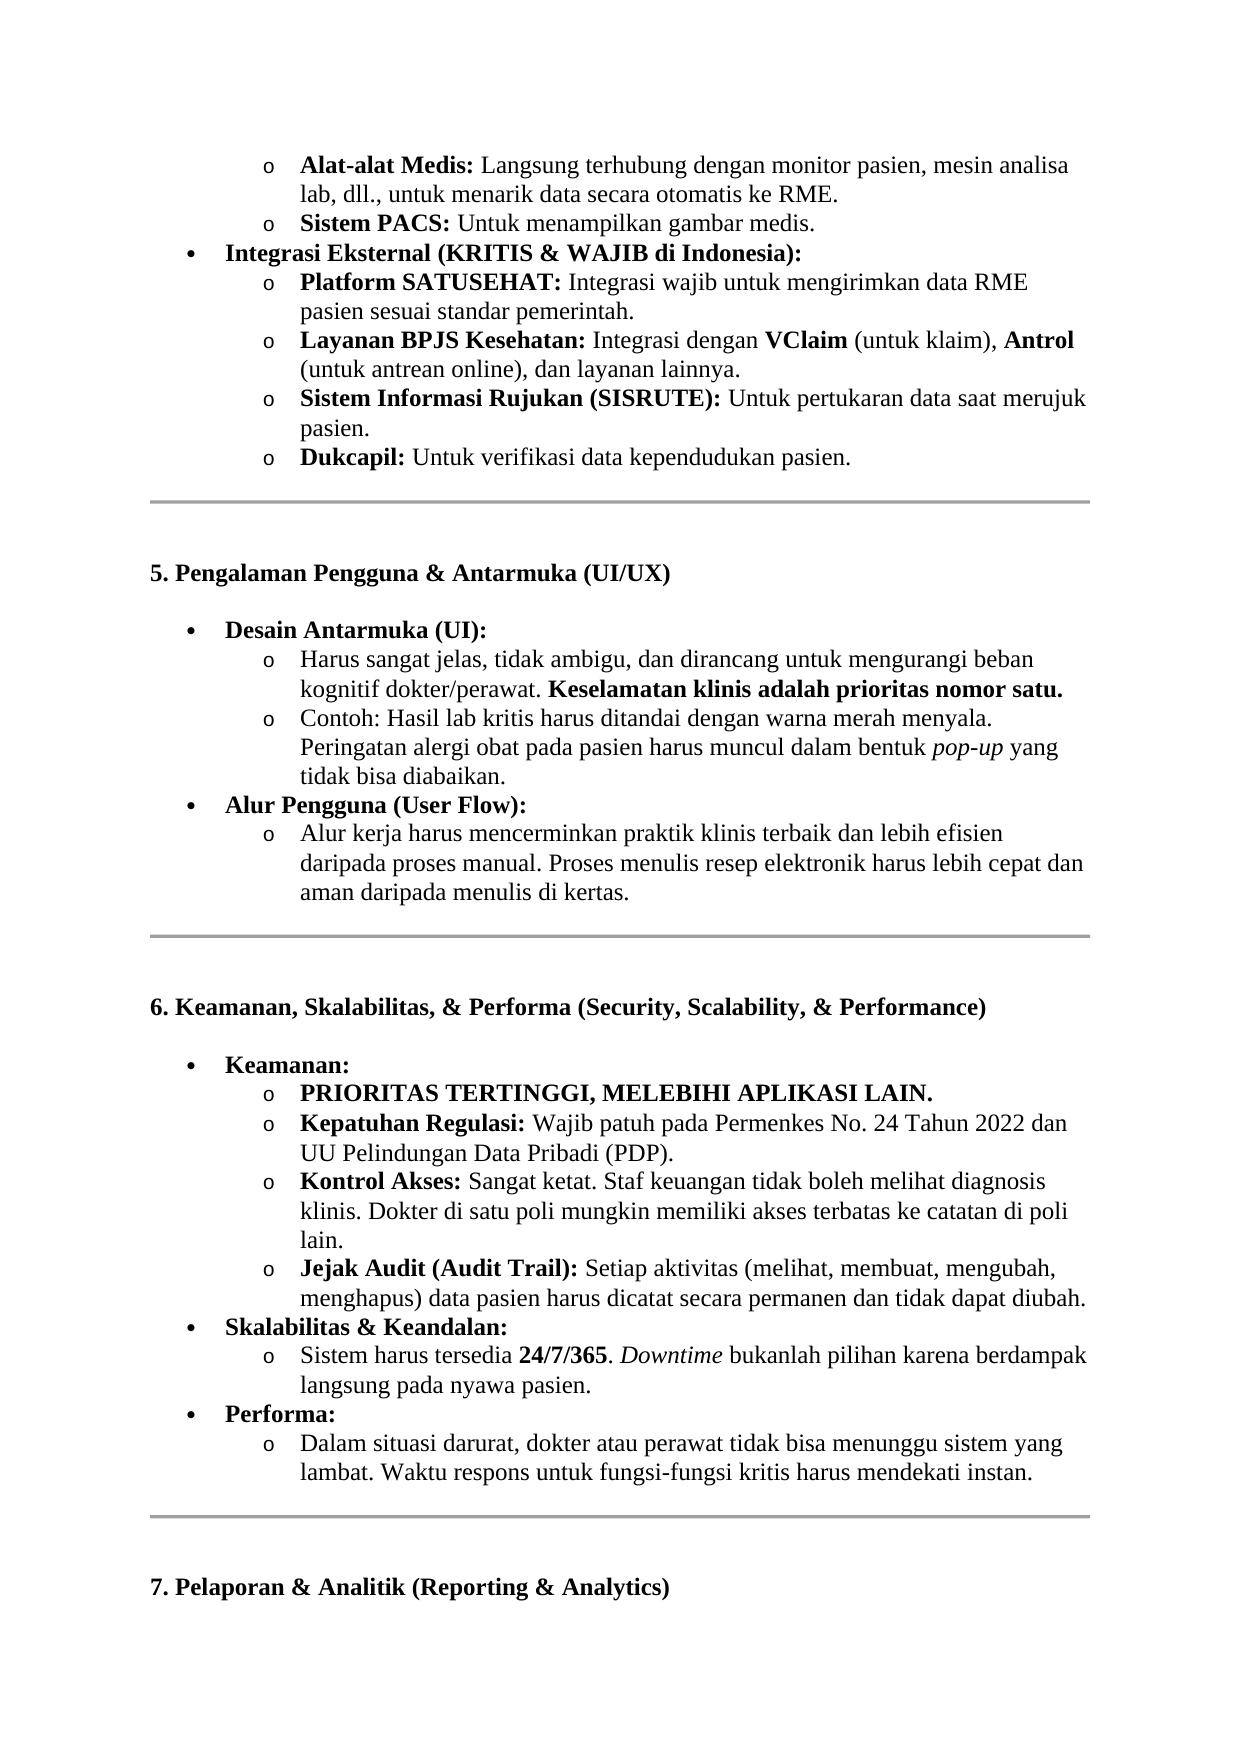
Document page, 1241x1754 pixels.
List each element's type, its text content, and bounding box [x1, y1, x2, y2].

list Dalam situasi darurat, dokter atau perawat tidak bisa menunggu sistem yang lambat. Waktu respons untuk fungsi-fungsi kritis harus mendekati instan. [262, 1428, 1090, 1486]
list Kontrol Akses: Sangat ketat. Staf keuangan tidak boleh melihat diagnosis klinis. Dokter di satu poli mungkin memiliki akses terbatas ke catatan di poli lain. [262, 1166, 1090, 1253]
list Layanan BPJS Kesehatan: Integrasi dengan VClaim (untuk klaim), Antrol (untuk antrean online), dan layanan lainnya. [262, 325, 1090, 383]
list Performa: [187, 1399, 1090, 1428]
list Platform SATUSEHAT: Integrasi wajib untuk mengirimkan data RME pasien sesuai standar pemerintah. [262, 267, 1090, 325]
list Alur kerja harus mencerminkan praktik klinis terbaik dan lebih efisien daripada proses manual. Proses menulis resep elektronik harus lebih cepat dan aman daripada menulis di kertas. [262, 818, 1090, 906]
list Skalabilitas & Keandalan: [187, 1312, 1090, 1341]
list Kepatuhan Regulasi: Wajib patuh pada Permenkes No. 24 Tahun 2022 dan UU Pelindungan Data Pribadi (PDP). [262, 1108, 1090, 1166]
list Contoh: Hasil lab kritis harus ditandai dengan warna merah menyala. Peringatan alergi obat pada pasien harus muncul dalam bentuk pop-up yang tidak bisa diabaikan. [262, 703, 1090, 790]
list Alur Pengguna (User Flow): [187, 790, 1090, 818]
list Integrasi Eksternal (KRITIS & WAJIB di Indonesia): [187, 238, 1090, 267]
list Harus sangat jelas, tidak ambigu, dan dirancang untuk mengurangi beban kognitif dokter/perawat. Keselamatan klinis adalah prioritas nomor satu. [262, 644, 1090, 703]
list Sistem PACS: Untuk menampilkan gambar medis. [262, 208, 1090, 238]
list Sistem harus tersedia 24/7/365. Downtime bukanlah pilihan karena berdampak langsung pada nyawa pasien. [262, 1341, 1090, 1399]
list Keamanan: [187, 1050, 1090, 1078]
list PRIORITAS TERTINGGI, MELEBIHI APLIKASI LAIN. [262, 1078, 1090, 1108]
list Sistem Informasi Rujukan (SISRUTE): Untuk pertukaran data saat merujuk pasien. [262, 383, 1090, 442]
text 6. Keamanan, Skalabilitas, & Performa (Security, Scalability, & Performance) [150, 992, 1090, 1021]
list Alat-alat Medis: Langsung terhubung dengan monitor pasien, mesin analisa lab, dll., untuk menarik data secara otomatis ke RME. [262, 150, 1090, 208]
text 7. Pelaporan & Analitik (Reporting & Analytics) [150, 1572, 1090, 1601]
list Jejak Audit (Audit Trail): Setiap aktivitas (melihat, membuat, mengubah, menghapus) data pasien harus dicatat secara permanen dan tidak dapat diubah. [262, 1253, 1090, 1312]
list Desain Antarmuka (UI): [187, 616, 1090, 644]
text 5. Pengalaman Pengguna & Antarmuka (UI/UX) [150, 558, 1090, 586]
list Dukcapil: Untuk verifikasi data kependudukan pasien. [262, 442, 1090, 471]
